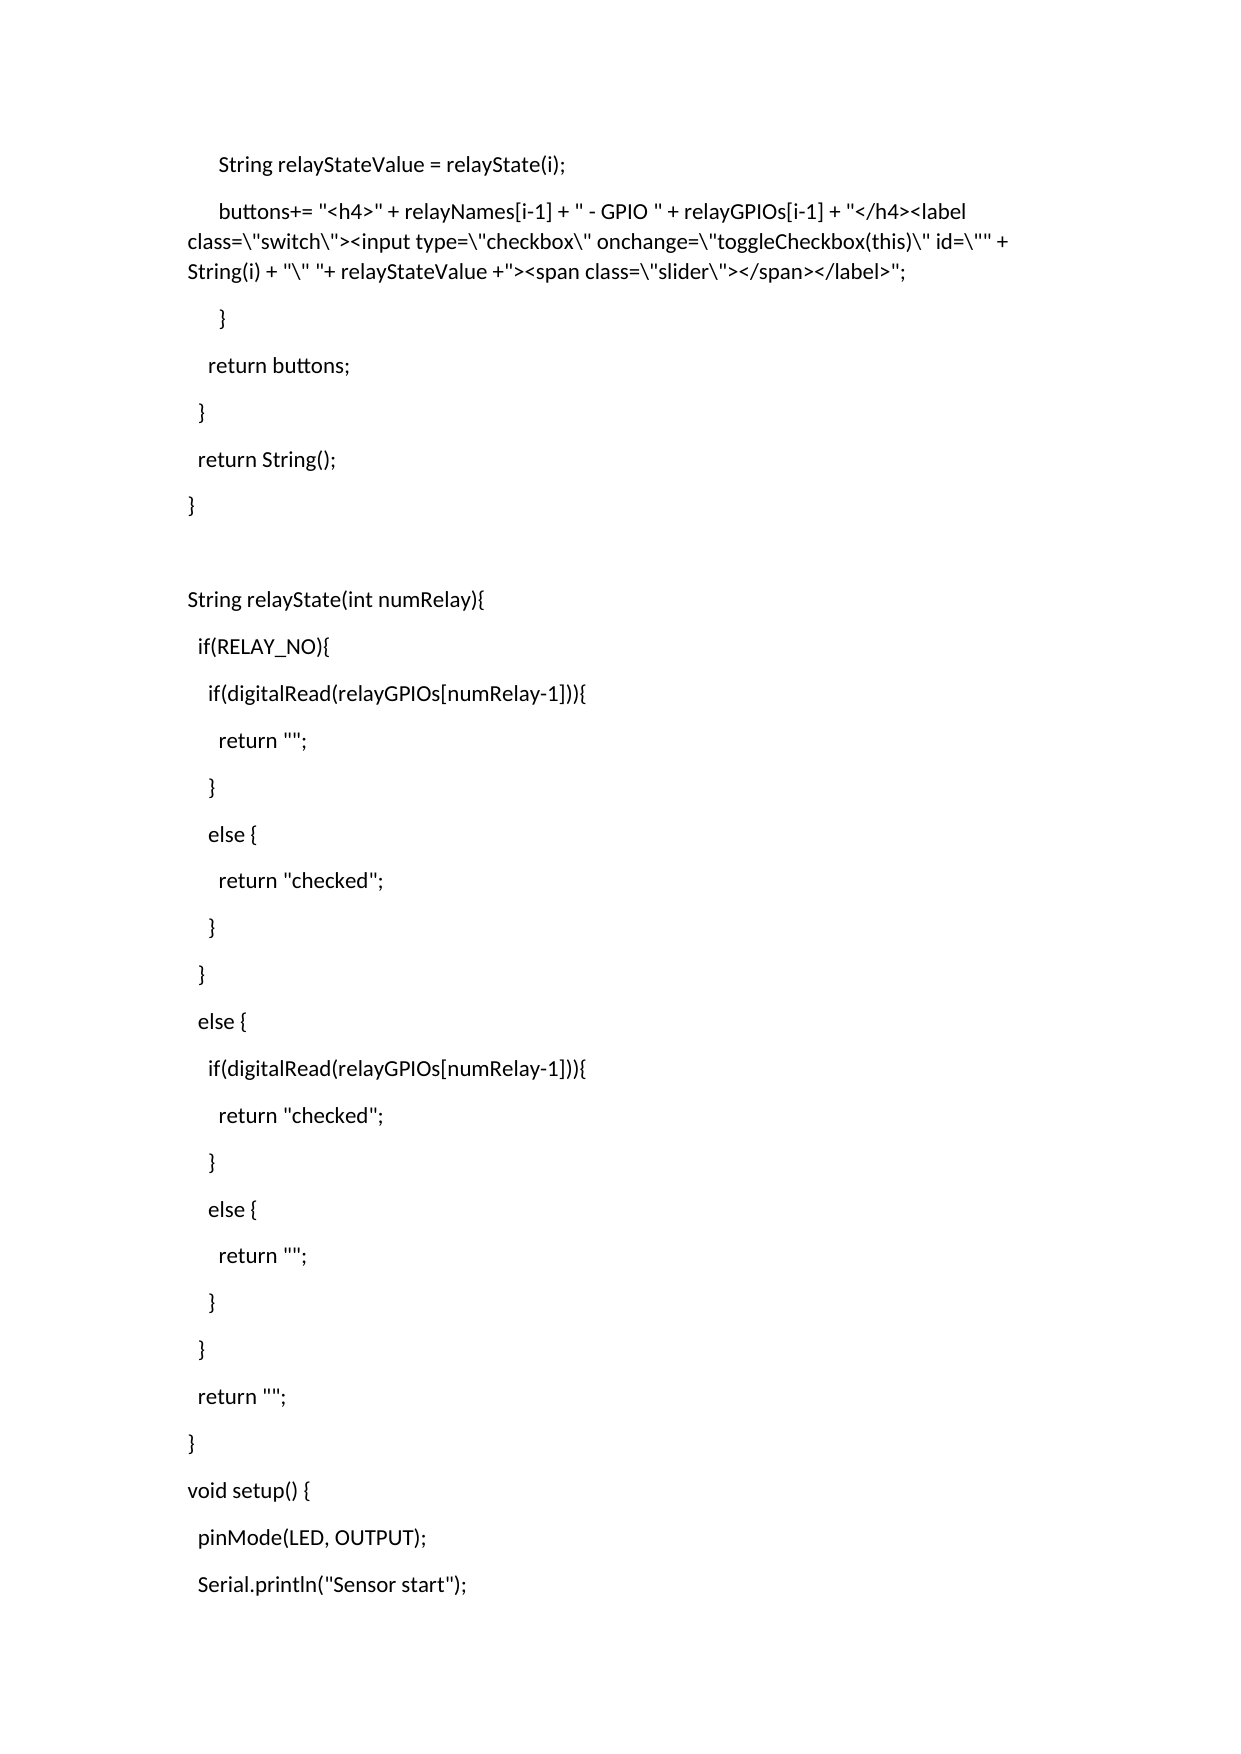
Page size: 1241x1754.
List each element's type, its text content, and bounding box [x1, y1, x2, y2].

text return ""; [187, 726, 1053, 754]
text if(RELAY_NO){ [187, 632, 1053, 660]
text return "checked"; [187, 867, 1053, 895]
text } [187, 773, 1053, 801]
text else { [187, 1007, 1053, 1035]
text String relayStateValue = relayState(i); [187, 150, 1053, 178]
text } [187, 1335, 1053, 1363]
text } [187, 492, 1053, 520]
text } [187, 1429, 1053, 1457]
text else { [187, 1195, 1053, 1223]
text else { [187, 820, 1053, 848]
text void setup() { [187, 1476, 1053, 1504]
text } [187, 913, 1053, 942]
text } [187, 304, 1053, 332]
text return ""; [187, 1242, 1053, 1270]
text } [187, 398, 1053, 426]
text return "checked"; [187, 1101, 1053, 1129]
text if(digitalRead(relayGPIOs[numRelay-1])){ [187, 679, 1053, 707]
text String relayState(int numRelay){ [187, 585, 1053, 613]
text return String(); [187, 445, 1053, 473]
text } [187, 960, 1053, 988]
text return ""; [187, 1382, 1053, 1410]
text buttons+= "<h4>" + relayNames[i-1] + " - GPIO " + relayGPIOs[i-1] + "</h4><label class=\"switch\"><input type=\"checkbox\" onchange=\"toggleCheckbox(this)\" id=\"" + String(i) + "\" "+ relayStateValue +"><span class=\"slider\"></span></label>"; [187, 197, 1053, 285]
text Serial.println("Sensor start"); [187, 1570, 1053, 1598]
text } [187, 1148, 1053, 1176]
text pinMode(LED, OUTPUT); [187, 1523, 1053, 1551]
text } [187, 1288, 1053, 1317]
text return buttons; [187, 351, 1053, 379]
text if(digitalRead(relayGPIOs[numRelay-1])){ [187, 1054, 1053, 1082]
